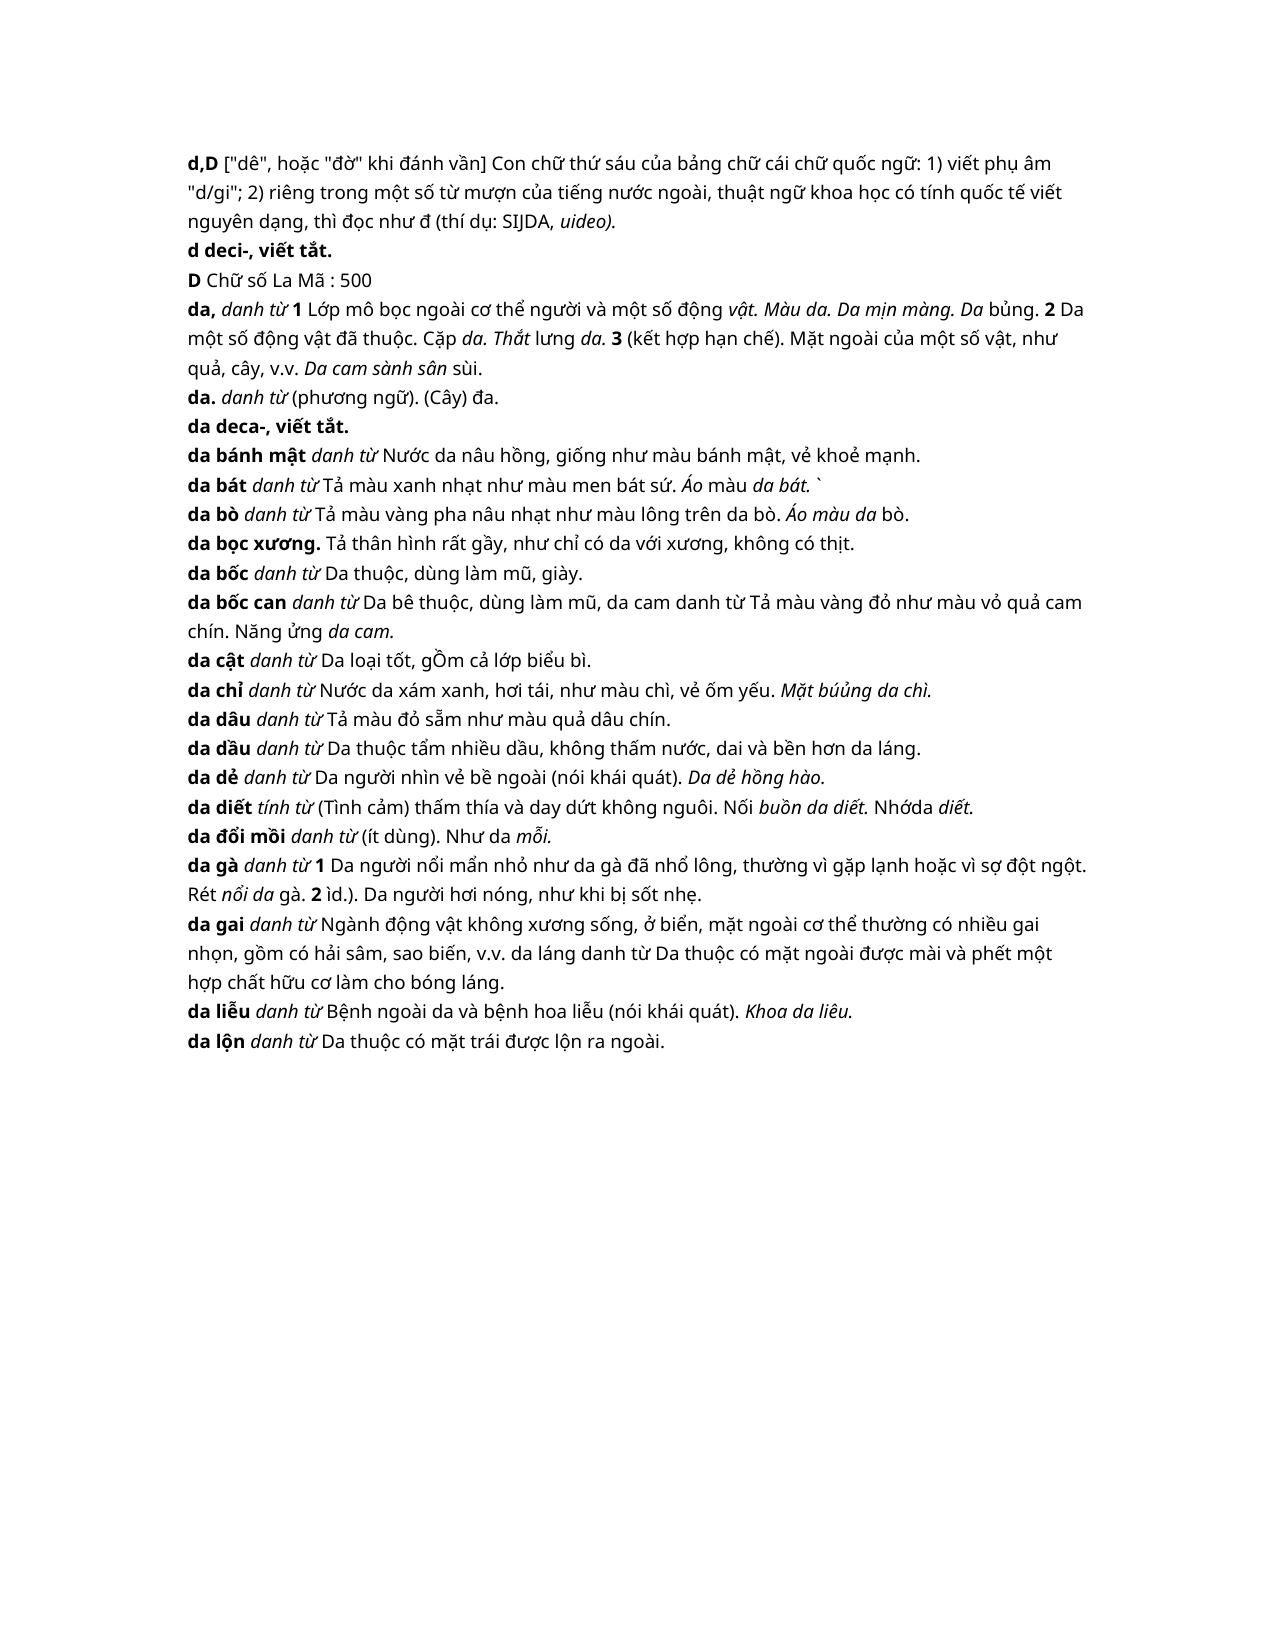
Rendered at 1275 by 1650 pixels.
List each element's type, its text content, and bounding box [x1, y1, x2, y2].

text d,D ["dê", hoặc "đờ" khi đánh vần] Con chữ thứ sáu của bảng chữ cái chữ quốc ngữ: 1) viết phụ âm "d/gi"; 2) riêng trong một số từ mượn của tiếng nước ngoài, thuật ngữ khoa học có tính quốc tế viết nguyên dạng, thì đọc như đ (thí dụ: SIJDA, uideo). d deci-, viết tắt. D Chữ số La Mã : 500 da, danh từ 1 Lớp mô bọc ngoài cơ thể người và một số động vật. Màu da. Da mịn màng. Da bủng. 2 Da một số động vật đã thuộc. Cặp da. Thắt lưng da. 3 (kết hợp hạn chế). Mặt ngoài của một số vật, như quả, cây, v.v. Da cam sành sân sùi. da. danh từ (phương ngữ). (Cây) đa. da deca-, viết tắt. da bánh mật danh từ Nước da nâu hồng, giống như màu bánh mật, vẻ khoẻ mạnh. da bát danh từ Tả màu xanh nhạt như màu men bát sứ. Áo màu da bát. ` da bò danh từ Tả màu vàng pha nâu nhạt như màu lông trên da bò. Áo màu da bò. da bọc xương. Tả thân hình rất gầy, như chỉ có da với xương, không có thịt. da bốc danh từ Da thuộc, dùng làm mũ, giày. da bốc can danh từ Da bê thuộc, dùng làm mũ, da cam danh từ Tả màu vàng đỏ như màu vỏ quả cam chín. Năng ửng da cam. da cật danh từ Da loại tốt, gỒm cả lớp biểu bì. da chỉ danh từ Nước da xám xanh, hơi tái, như màu chì, vẻ ốm yếu. Mặt búủng da chì. da dâu danh từ Tả màu đỏ sẵm như màu quả dâu chín. da dầu danh từ Da thuộc tẩm nhiều dầu, không thấm nước, dai và bền hơn da láng. da dẻ danh từ Da người nhìn vẻ bề ngoài (nói khái quát). Da dẻ hồng hào. da diết tính từ (Tình cảm) thấm thía và day dứt không nguôi. Nối buồn da diết. Nhớda diết. da đổi mồi danh từ (ít dùng). Như da mỗi. da gà danh từ 1 Da người nổi mẩn nhỏ như da gà đã nhổ lông, thường vì gặp lạnh hoặc vì sợ đột ngột. Rét nổi da gà. 2 ìd.). Da người hơi nóng, như khi bị sốt nhẹ. da gai danh từ Ngành động vật không xương sống, ở biển, mặt ngoài cơ thể thường có nhiều gai nhọn, gồm có hải sâm, sao biến, v.v. da láng danh từ Da thuộc có mặt ngoài được mài và phết một hợp chất hữu cơ làm cho bóng láng. da liễu danh từ Bệnh ngoài da và bệnh hoa liễu (nói khái quát). Khoa da liêu. da lộn danh từ Da thuộc có mặt trái được lộn ra ngoài. da lươn danh từ Tả màu men của đồ gốm nâu vàng như màu da con lươn. Ẩm da lươn. Đồ gốm men da lươn. da màu danh từ Từ dùng để gọi chung người da đen và người da vàng, phân biệt với người da trắng. Một trẻ em da màu. da mổi danh từ Da người già lốm đốm những chấm màu nâu nhạt như mai con đổi mồi. Da mỗi tóc bạc (tả người già nua). da ngựa bọc thây (cũ; văn chương). Chết giữa chiến trường, dùng da ngựa bọc xác (nói về chí khí của người con trai thời xưa, có chết thì chết oanh liệt ở mặt trận). da nhung danh từ Da thuộc có lớp tuyết gần giống như nhung. da non danh từ Da mỏng mới mọc lại trên vết thương hoặc mụn nhọt khi sắp lành. Vết mổ đã kéo da non. da rạn danh từ Mặt ngoài của đồ sành, đồ sứ có những đường nhỏ trông giống như vết nứt, vết rạn (nói về một kiểu tráng men). Chiếc bình da rạn. da sần danh từ Da thuộc trên mặt có in những vân hoa lồi lõm sần sùi. da thuộc danh từ Da súc vật đã ngâm tẩm, chế biến để dùng. da trời danh từ Tả màu xanh nhạt như màu của nên trời không mây. Chiếc khăn san màu da trời. Xanh da trời. dà, I danh từ Cây nhỡ, vỏ màu nâu đỏ, dùng để nhuộm vải, sợi hay để xảm thuyền. II tính từ (Màu) nâu đỏ. áo dà. Nhuộm màu dà. dà, cảm từ (khẩu ngữ). Tiếng thốt ra biểu lộ ý từ chối, phủ nhận một cách thân mật. Dà! Vẽ ch uyện. Dà! Làm gì có chuyện đó. dã động từ Làm giảm, làm mất tác dụng của chất, thường là có hại, đã hấp thu vào trong cơ thể. Ăn đậu xanh cho dã rượu. Dã độc. dã ca danh từ Dân ca theo nhiều giọng điệu khác nhau, nhạc tính không rõ nét. dã chiến I động từ (đùng phụ sau một số danh từ). Đánh nhau không có chiến tuyến nhất định, chủ yếu là đánh vận động trên địa bàn ngoài thành phố. Bộ đội dã chiến. lI tính từ (dùng phụ sau một số danh từ). Chuyên phục vụ cho quân đội dã chiến, không ở cố định một chỗ. Bệnh viện dã chiến. Công sự dã chiến. dã dể động từ (cũ). Chào hỏi niềm nở. dã dượi (phương ngữ). xem rã rượi. dã lã (cũ; ¡d.). xem giả lả. dã man tính từ 1 Tàn ác theo lối loài thú, hết sức vô nhân đạo. Hành động fatxit dã man. Tra tấn dã man. 2 (chuyên môn). Thuộc về: một giai đoạn phát triển của xã hội loài. người thời nguyên thuỷ, khi đời sống con người vẫn còn có những mặt gần với đời sống thú vật, chưa có văn minh, tuy rằng loài người đã biết chăn nuôi và trồng trọt. Nghiên cứu uề thời đại dã man. dã ngoại tính từ Ở nơi xa doanh trại, xa địa điểm dân cư, không có công sự vững chắc (nói về hoạt động của quân đội). Cuộc hành quân dã ngoại. Đơn vị đóng dã ngoại. dã sử danh từ Lịch sử ghi chép những chuyện lưu truyền trong dân gian, do tư nhân viết; phân biệt với chính sử. dã tâm danh từ Lòng dạ hiểm độc mưu việc lợi mình hại người. Dã tâm xâm lược. dã thú danh từ Thú sống ở rừng. dã tràng danh từ Giáp xác nhỏ sống ở bãi biển, thường đào lỗ vê cát thành những viên tròn ở chỗ nước triều lên xuống. Dã tràng xe cát Biển Đông, Nhọc nhằn mà chẳng nên công cán gì (ca dao). Công dã tràng*. dã vị danh từ Món ăn nấu theo lối cổ truyền ở nông thôn, như lươn bung, chạch hầm, v.v. (nói tổng quát). dạ, danh từ 1 (đùng hạn chế trong một số tổ hợp). Bụng con người, về mặt chức năng làm nơi chứa và làm tiêu hoá thức ăn, hoặc chứa thai. No dạ. Người yếu dạ. Bụng mang dạ chứa. 2 Bụng con người, coi là biểu tượng của khả năng nhận thức và ghi nhớ. Sáng dạ*. Ghi uào trong dạ. 3 Bụng con người, coi là biểu tượng của tình cảm, thái độ chủ đạo và kín đáo đối với người, với việc. Mặt người dạ thú. Thay lòng đối dạ. Thuyền ơi, có nhớ bến chăng? Bến thì một dạ khăng khăng đợi thuyền (ca dao). [187, 150, 1087, 1054]
